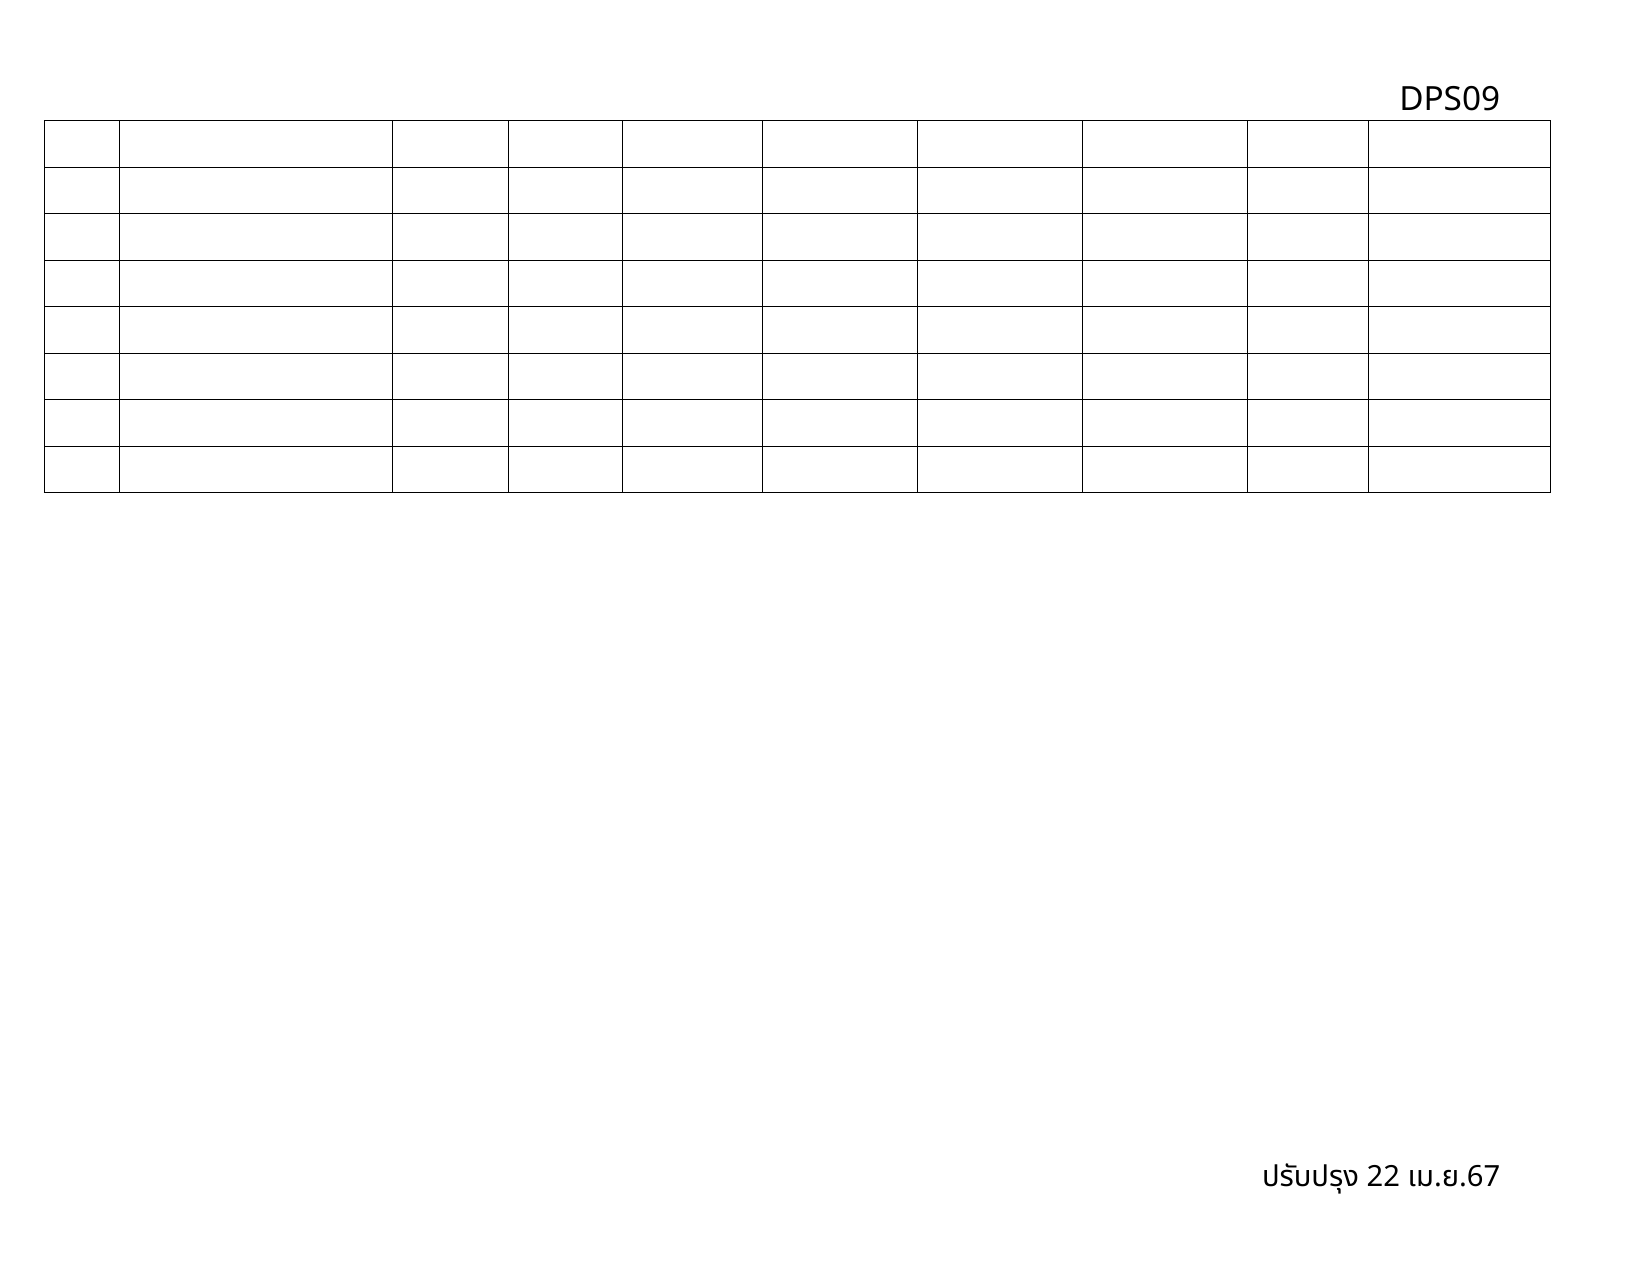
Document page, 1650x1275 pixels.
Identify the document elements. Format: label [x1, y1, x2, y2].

table_cell [1248, 121, 1368, 167]
table_cell [918, 121, 1082, 167]
table_cell [1248, 400, 1368, 446]
table_cell [120, 307, 392, 353]
table_cell [1083, 354, 1247, 399]
table_cell [763, 400, 917, 446]
table_cell [1248, 168, 1368, 213]
table_cell [763, 447, 917, 492]
table_cell [1248, 307, 1368, 353]
table_cell [918, 214, 1082, 260]
table_cell [1369, 447, 1550, 492]
table_cell [120, 214, 392, 260]
table_cell [120, 168, 392, 213]
table_cell [1248, 447, 1368, 492]
table_cell [763, 354, 917, 399]
table_cell [45, 214, 119, 260]
table_cell [509, 261, 622, 306]
table_cell [1083, 214, 1247, 260]
table_cell [1369, 307, 1550, 353]
table_cell [393, 121, 508, 167]
table_cell [393, 168, 508, 213]
table_cell [918, 400, 1082, 446]
table_cell [623, 354, 762, 399]
table_cell [623, 261, 762, 306]
table_cell [45, 261, 119, 306]
table_cell [1083, 168, 1247, 213]
table_cell [120, 400, 392, 446]
table_cell [45, 307, 119, 353]
table_cell [918, 447, 1082, 492]
table_cell [1369, 168, 1550, 213]
table_cell [763, 307, 917, 353]
table_cell [1369, 400, 1550, 446]
table_cell [1369, 214, 1550, 260]
table_cell [1369, 261, 1550, 306]
table_cell [623, 400, 762, 446]
table_cell [1083, 261, 1247, 306]
table_cell [1083, 121, 1247, 167]
table_cell [509, 121, 622, 167]
table_cell [623, 447, 762, 492]
table_cell [393, 400, 508, 446]
table_cell [763, 261, 917, 306]
table_cell [509, 447, 622, 492]
table_cell [120, 447, 392, 492]
table_cell [763, 168, 917, 213]
table_cell [120, 121, 392, 167]
table_cell [120, 261, 392, 306]
table_cell [509, 168, 622, 213]
table_cell [1083, 447, 1247, 492]
table_cell [1083, 400, 1247, 446]
table_cell [393, 307, 508, 353]
table_cell [918, 307, 1082, 353]
table_cell [623, 214, 762, 260]
table_cell [45, 168, 119, 213]
table_cell [509, 307, 622, 353]
table_cell [45, 447, 119, 492]
table_cell [509, 400, 622, 446]
table_cell [763, 214, 917, 260]
table_cell [45, 400, 119, 446]
table_cell [393, 447, 508, 492]
table_cell [1248, 261, 1368, 306]
table_cell [918, 261, 1082, 306]
table_cell [509, 354, 622, 399]
table_cell [393, 214, 508, 260]
table_cell [623, 168, 762, 213]
table_cell [45, 121, 119, 167]
table_cell [1248, 214, 1368, 260]
table_cell [1369, 354, 1550, 399]
table_cell [45, 354, 119, 399]
table_cell [763, 121, 917, 167]
table_cell [1248, 354, 1368, 399]
table_cell [1083, 307, 1247, 353]
table_cell [509, 214, 622, 260]
table_cell [393, 354, 508, 399]
table_cell [623, 121, 762, 167]
table_cell [918, 354, 1082, 399]
table_cell [120, 354, 392, 399]
table_cell [1369, 121, 1550, 167]
table_cell [623, 307, 762, 353]
table_cell [393, 261, 508, 306]
table_cell [918, 168, 1082, 213]
